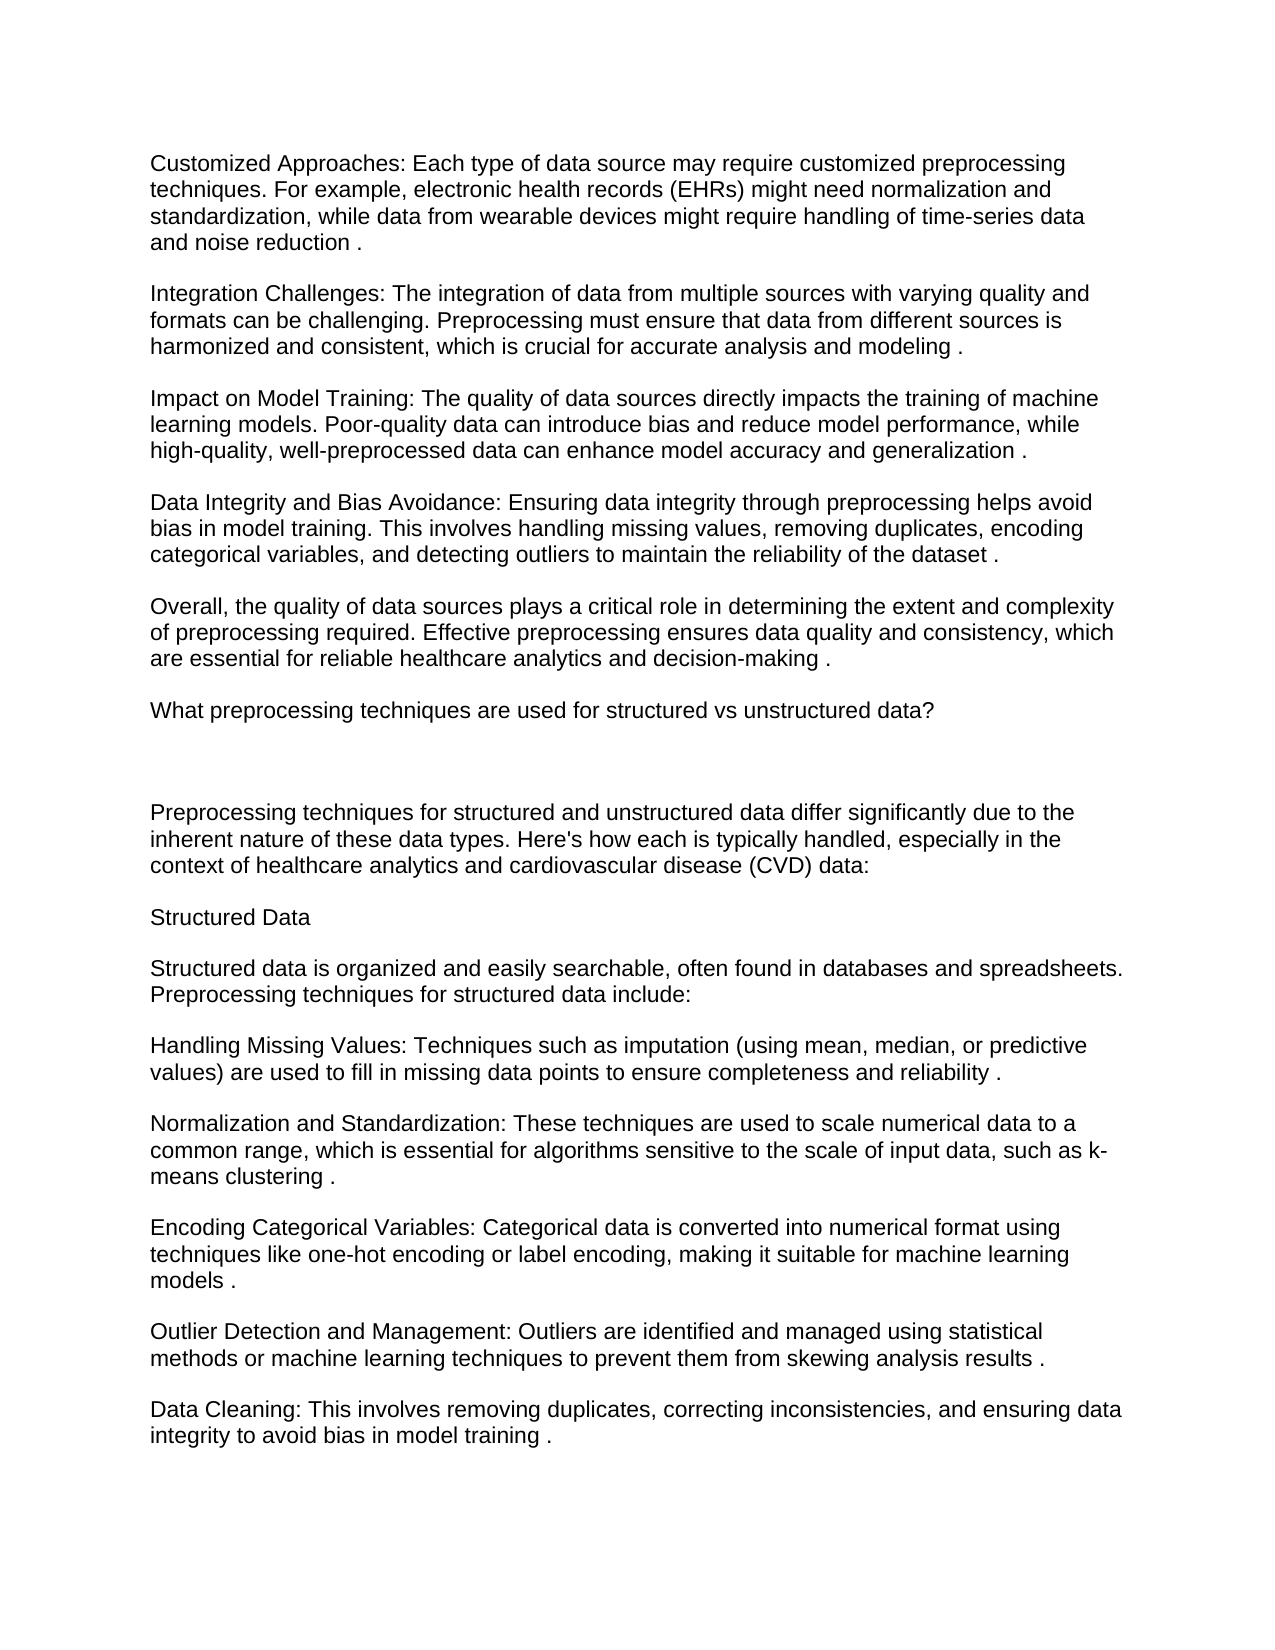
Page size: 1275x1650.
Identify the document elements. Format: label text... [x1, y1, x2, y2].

text Integration Challenges: The integration of data from multiple sources with varying quality and formats can be challenging. Preprocessing must ensure that data from different sources is harmonized and consistent, which is crucial for accurate analysis and modeling . [150, 280, 1125, 359]
text Customized Approaches: Each type of data source may require customized preprocessing techniques. For example, electronic health records (EHRs) might need normalization and standardization, while data from wearable devices might require handling of time-series data and noise reduction . [150, 150, 1125, 255]
text What preprocessing techniques are used for structured vs unstructured data? [150, 697, 1125, 723]
text Impact on Model Training: The quality of data sources directly impacts the training of machine learning models. Poor-quality data can introduce bias and reduce model performance, while high-quality, well-preprocessed data can enhance model accuracy and generalization . [150, 384, 1125, 463]
text Handling Missing Values: Techniques such as imputation (using mean, median, or predictive values) are used to fill in missing data points to ensure completeness and reliability . [150, 1032, 1125, 1085]
text Structured data is organized and easily searchable, often found in databases and spreadsheets. Preprocessing techniques for structured data include: [150, 955, 1125, 1007]
text Normalization and Standardization: These techniques are used to scale numerical data to a common range, which is essential for algorithms sensitive to the scale of input data, such as k-means clustering . [150, 1110, 1125, 1189]
text Outlier Detection and Management: Outliers are identified and managed using statistical methods or machine learning techniques to prevent them from skewing analysis results . [150, 1318, 1125, 1371]
text Data Cleaning: This involves removing duplicates, correcting inconsistencies, and ensuring data integrity to avoid bias in model training . [150, 1396, 1125, 1449]
text Preprocessing techniques for structured and unstructured data differ significantly due to the inherent nature of these data types. Here's how each is typically handled, especially in the context of healthcare analytics and cardiovascular disease (CVD) data: [150, 799, 1125, 878]
text Encoding Categorical Variables: Categorical data is converted into numerical format using techniques like one-hot encoding or label encoding, making it suitable for machine learning models . [150, 1214, 1125, 1293]
text Structured Data [150, 903, 1125, 930]
text Data Integrity and Bias Avoidance: Ensuring data integrity through preprocessing helps avoid bias in model training. This involves handling missing values, removing duplicates, encoding categorical variables, and detecting outliers to maintain the reliability of the dataset . [150, 488, 1125, 568]
text Overall, the quality of data sources plays a critical role in determining the extent and complexity of preprocessing required. Effective preprocessing ensures data quality and consistency, which are essential for reliable healthcare analytics and decision-making . [150, 593, 1125, 672]
